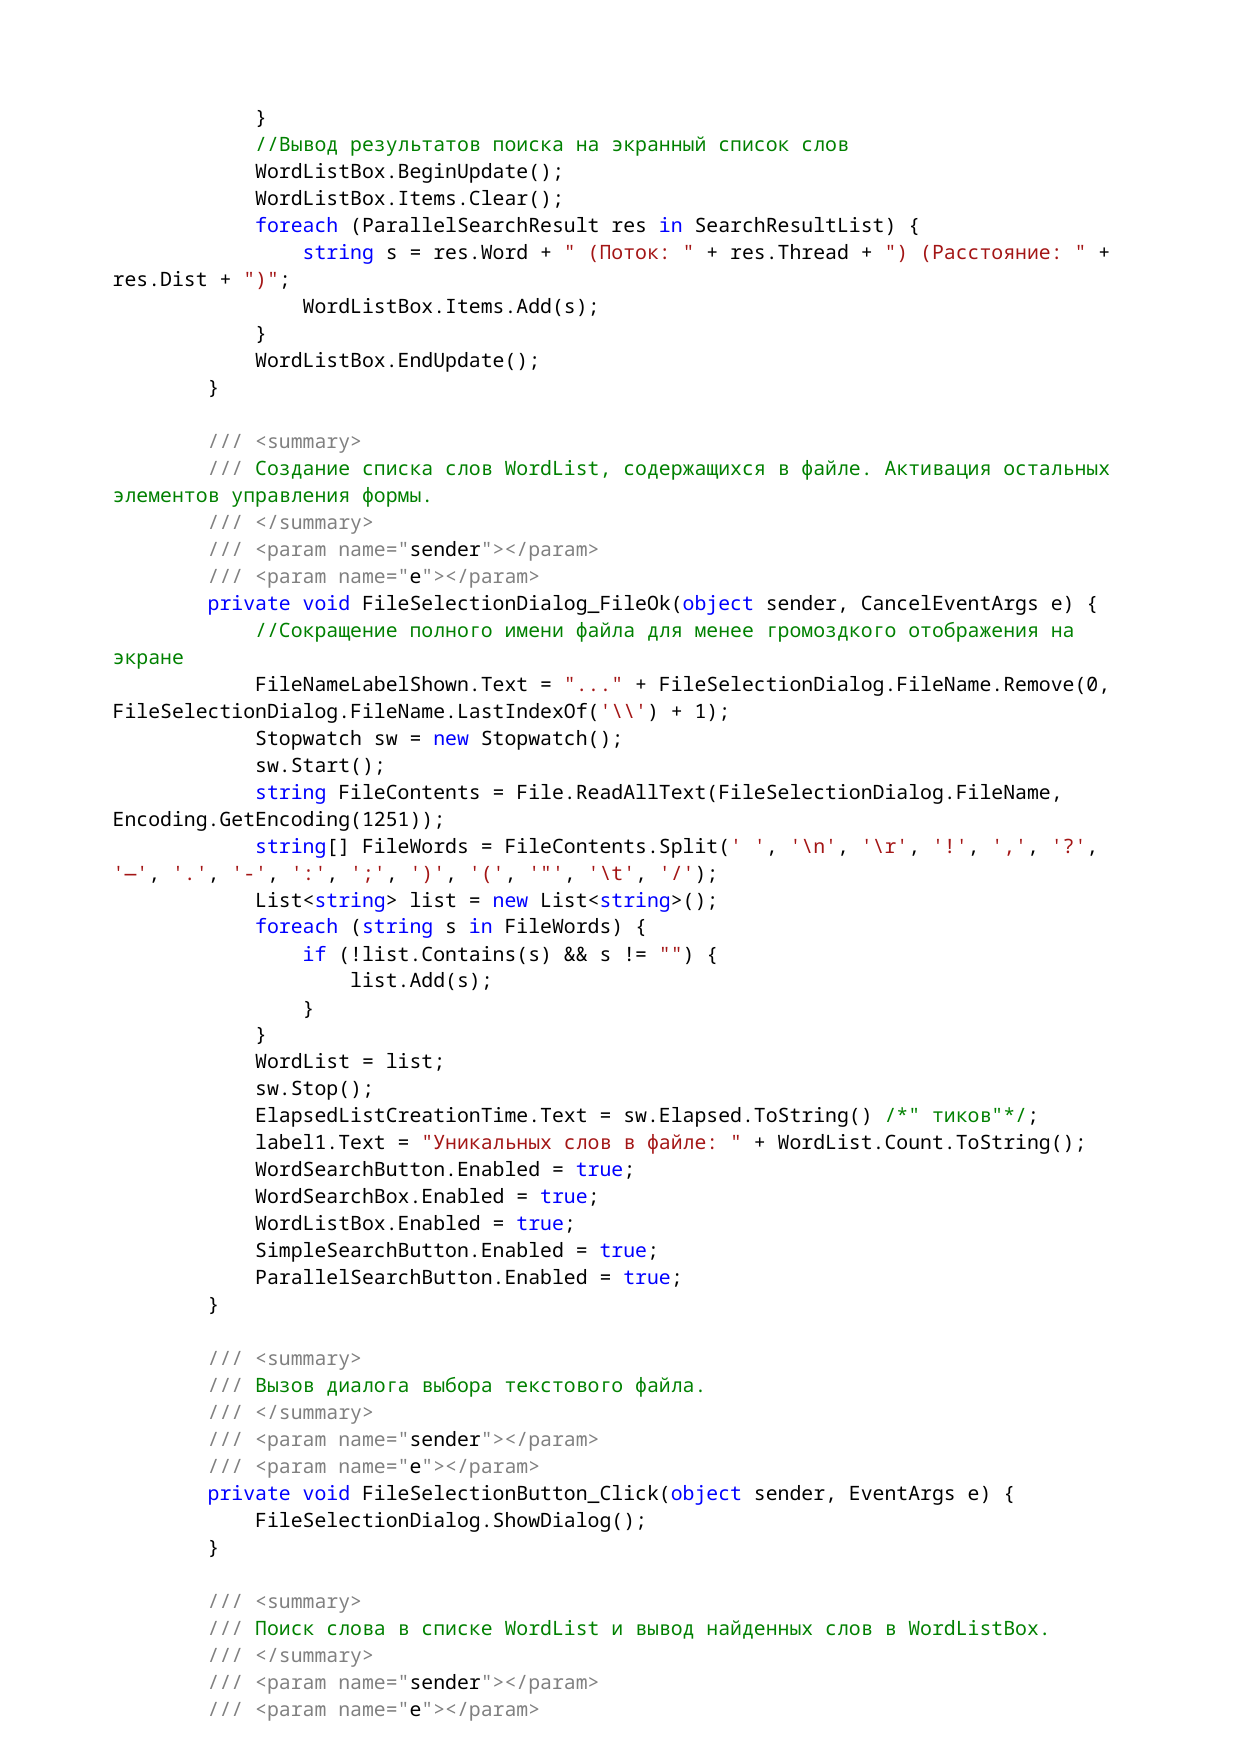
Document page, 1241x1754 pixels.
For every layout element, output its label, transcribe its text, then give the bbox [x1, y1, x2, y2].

text /// <param name="e"></param> [112, 1695, 1152, 1722]
text } [112, 319, 1152, 346]
text private void FileSelectionButton_Click(object sender, EventArgs e) { [112, 1479, 1152, 1506]
text WordListBox.BeginUpdate(); [112, 157, 1152, 184]
text string[] FileWords = FileContents.Split(' ', '\n', '\r', '!', ',', '?', '—', '.', '-', ':', ';', ')', '(', '"', '\t', '/'); [112, 832, 1152, 886]
text WordSearchButton.Enabled = true; [112, 1156, 1152, 1183]
text /// Вызов диалога выбора текстового файла. [112, 1371, 1152, 1398]
text SimpleSearchButton.Enabled = true; [112, 1237, 1152, 1263]
text sw.Stop(); [112, 1075, 1152, 1102]
text WordListBox.EndUpdate(); [112, 346, 1152, 373]
text string s = res.Word + " (Поток: " + res.Thread + ") (Расстояние: " + res.Dist + ")"; [112, 238, 1152, 292]
text WordListBox.Items.Clear(); [112, 184, 1152, 211]
text ElapsedListCreationTime.Text = sw.Elapsed.ToString() /*" тиков"*/; [112, 1102, 1152, 1129]
text label1.Text = "Уникальных слов в файле: " + WordList.Count.ToString(); [112, 1129, 1152, 1156]
text /// </summary> [112, 1641, 1152, 1668]
text /// <summary> [112, 1587, 1152, 1614]
text } [112, 373, 1152, 400]
text WordList = list; [112, 1048, 1152, 1075]
text //Сокращение полного имени файла для менее громоздкого отображения на экране [112, 616, 1152, 670]
text List<string> list = new List<string>(); [112, 886, 1152, 913]
text FileNameLabelShown.Text = "..." + FileSelectionDialog.FileName.Remove(0, FileSelectionDialog.FileName.LastIndexOf('\\') + 1); [112, 670, 1152, 724]
text string FileContents = File.ReadAllText(FileSelectionDialog.FileName, Encoding.GetEncoding(1251)); [112, 778, 1152, 832]
text sw.Start(); [112, 751, 1152, 778]
text /// <summary> [112, 1344, 1152, 1371]
text foreach (ParallelSearchResult res in SearchResultList) { [112, 211, 1152, 238]
text WordListBox.Items.Add(s); [112, 292, 1152, 319]
text /// </summary> [112, 508, 1152, 535]
text } [112, 1291, 1152, 1317]
text /// <summary> [112, 427, 1152, 454]
text Stopwatch sw = new Stopwatch(); [112, 724, 1152, 751]
text foreach (string s in FileWords) { [112, 913, 1152, 940]
text FileSelectionDialog.ShowDialog(); [112, 1506, 1152, 1533]
text list.Add(s); [112, 967, 1152, 994]
text WordSearchBox.Enabled = true; [112, 1183, 1152, 1209]
text /// <param name="e"></param> [112, 1452, 1152, 1479]
text } [112, 103, 1152, 130]
text /// <param name="sender"></param> [112, 535, 1152, 562]
text /// <param name="e"></param> [112, 562, 1152, 589]
text /// Создание списка слов WordList, содержащихся в файле. Активация остальных элементов управления формы. [112, 454, 1152, 508]
text /// </summary> [112, 1398, 1152, 1425]
text } [112, 1533, 1152, 1560]
text ParallelSearchButton.Enabled = true; [112, 1263, 1152, 1291]
text } [112, 1021, 1152, 1048]
text WordListBox.Enabled = true; [112, 1209, 1152, 1237]
text /// Поиск слова в списке WordList и вывод найденных слов в WordListBox. [112, 1614, 1152, 1641]
text private void FileSelectionDialog_FileOk(object sender, CancelEventArgs e) { [112, 589, 1152, 616]
text if (!list.Contains(s) && s != "") { [112, 940, 1152, 967]
text /// <param name="sender"></param> [112, 1668, 1152, 1695]
text } [112, 994, 1152, 1021]
text //Вывод результатов поиска на экранный список слов [112, 130, 1152, 157]
text /// <param name="sender"></param> [112, 1425, 1152, 1452]
